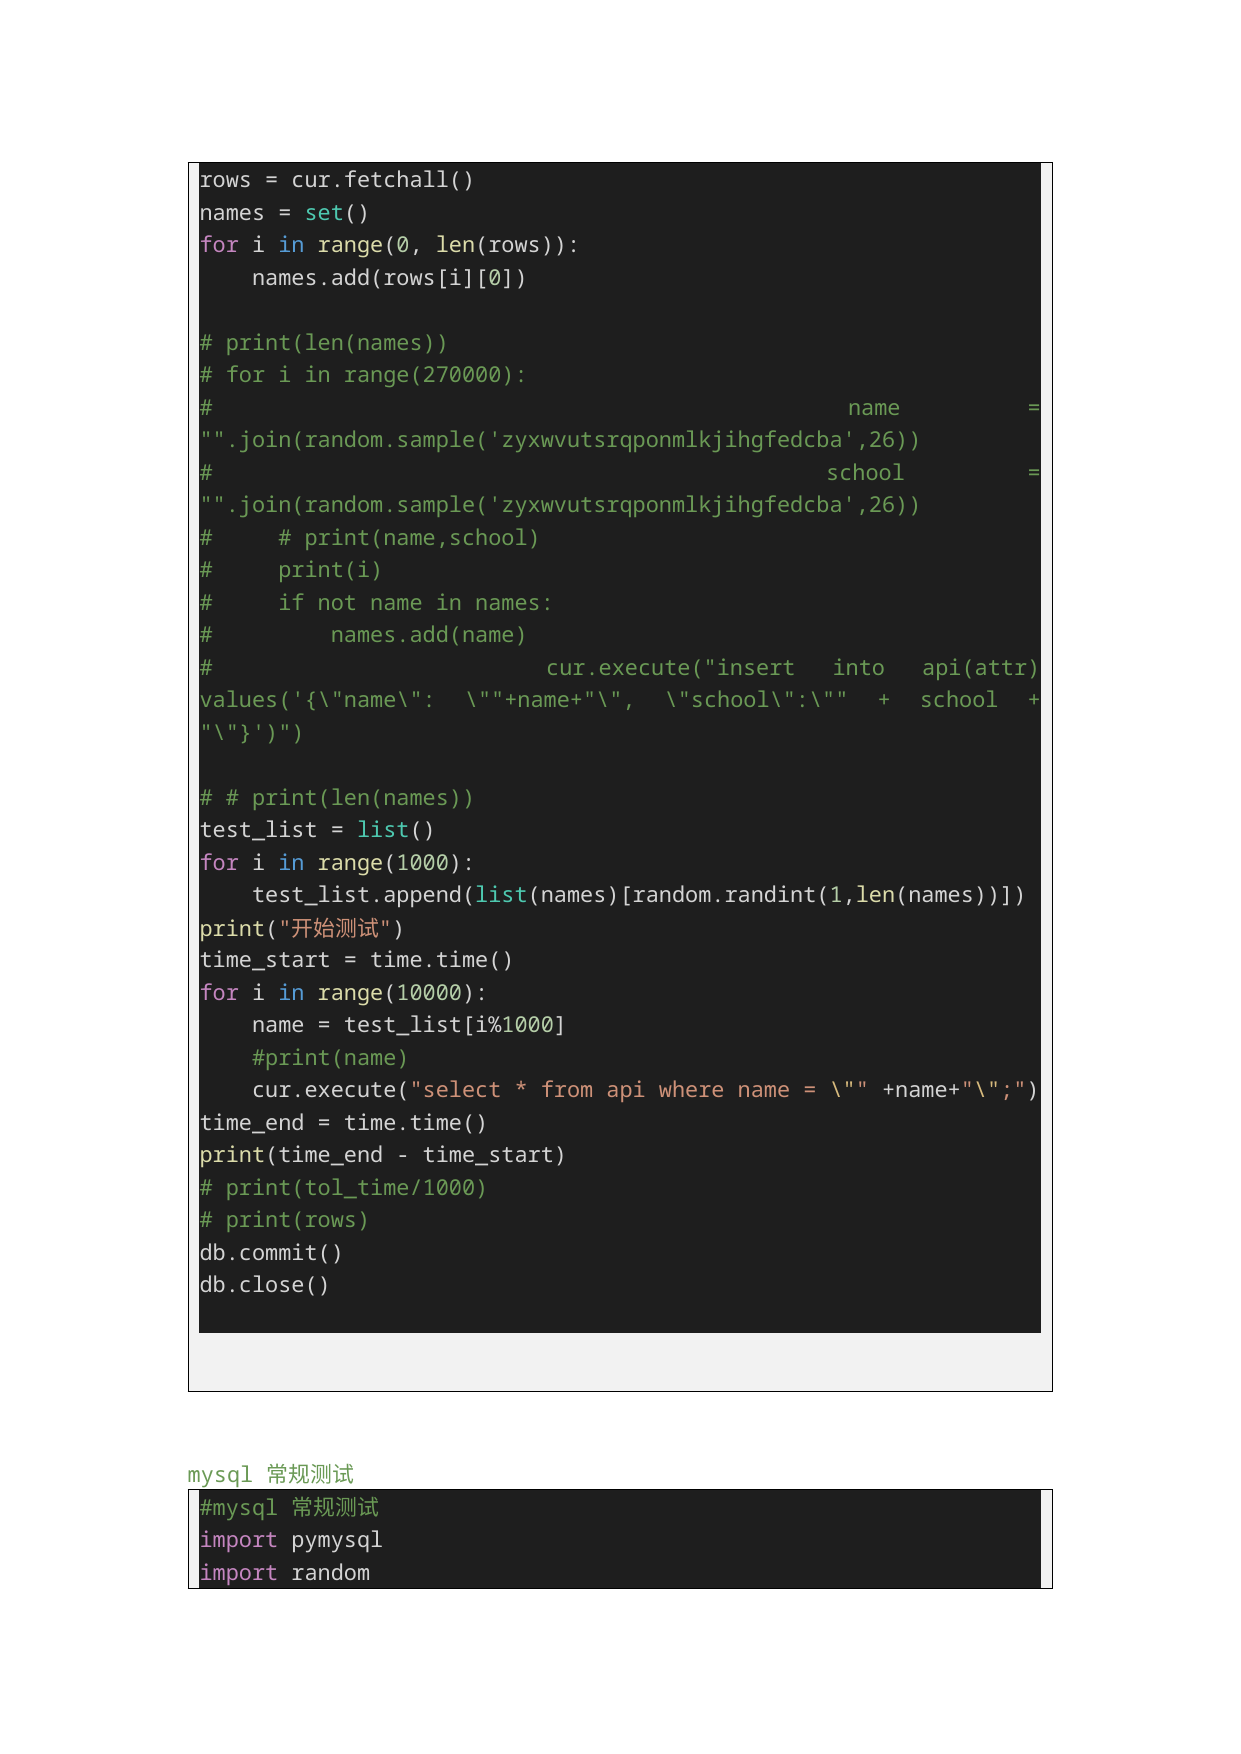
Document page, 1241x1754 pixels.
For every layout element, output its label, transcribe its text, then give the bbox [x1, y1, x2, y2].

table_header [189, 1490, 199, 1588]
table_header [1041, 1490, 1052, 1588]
text mysql 常规测试 [187, 1457, 1053, 1489]
